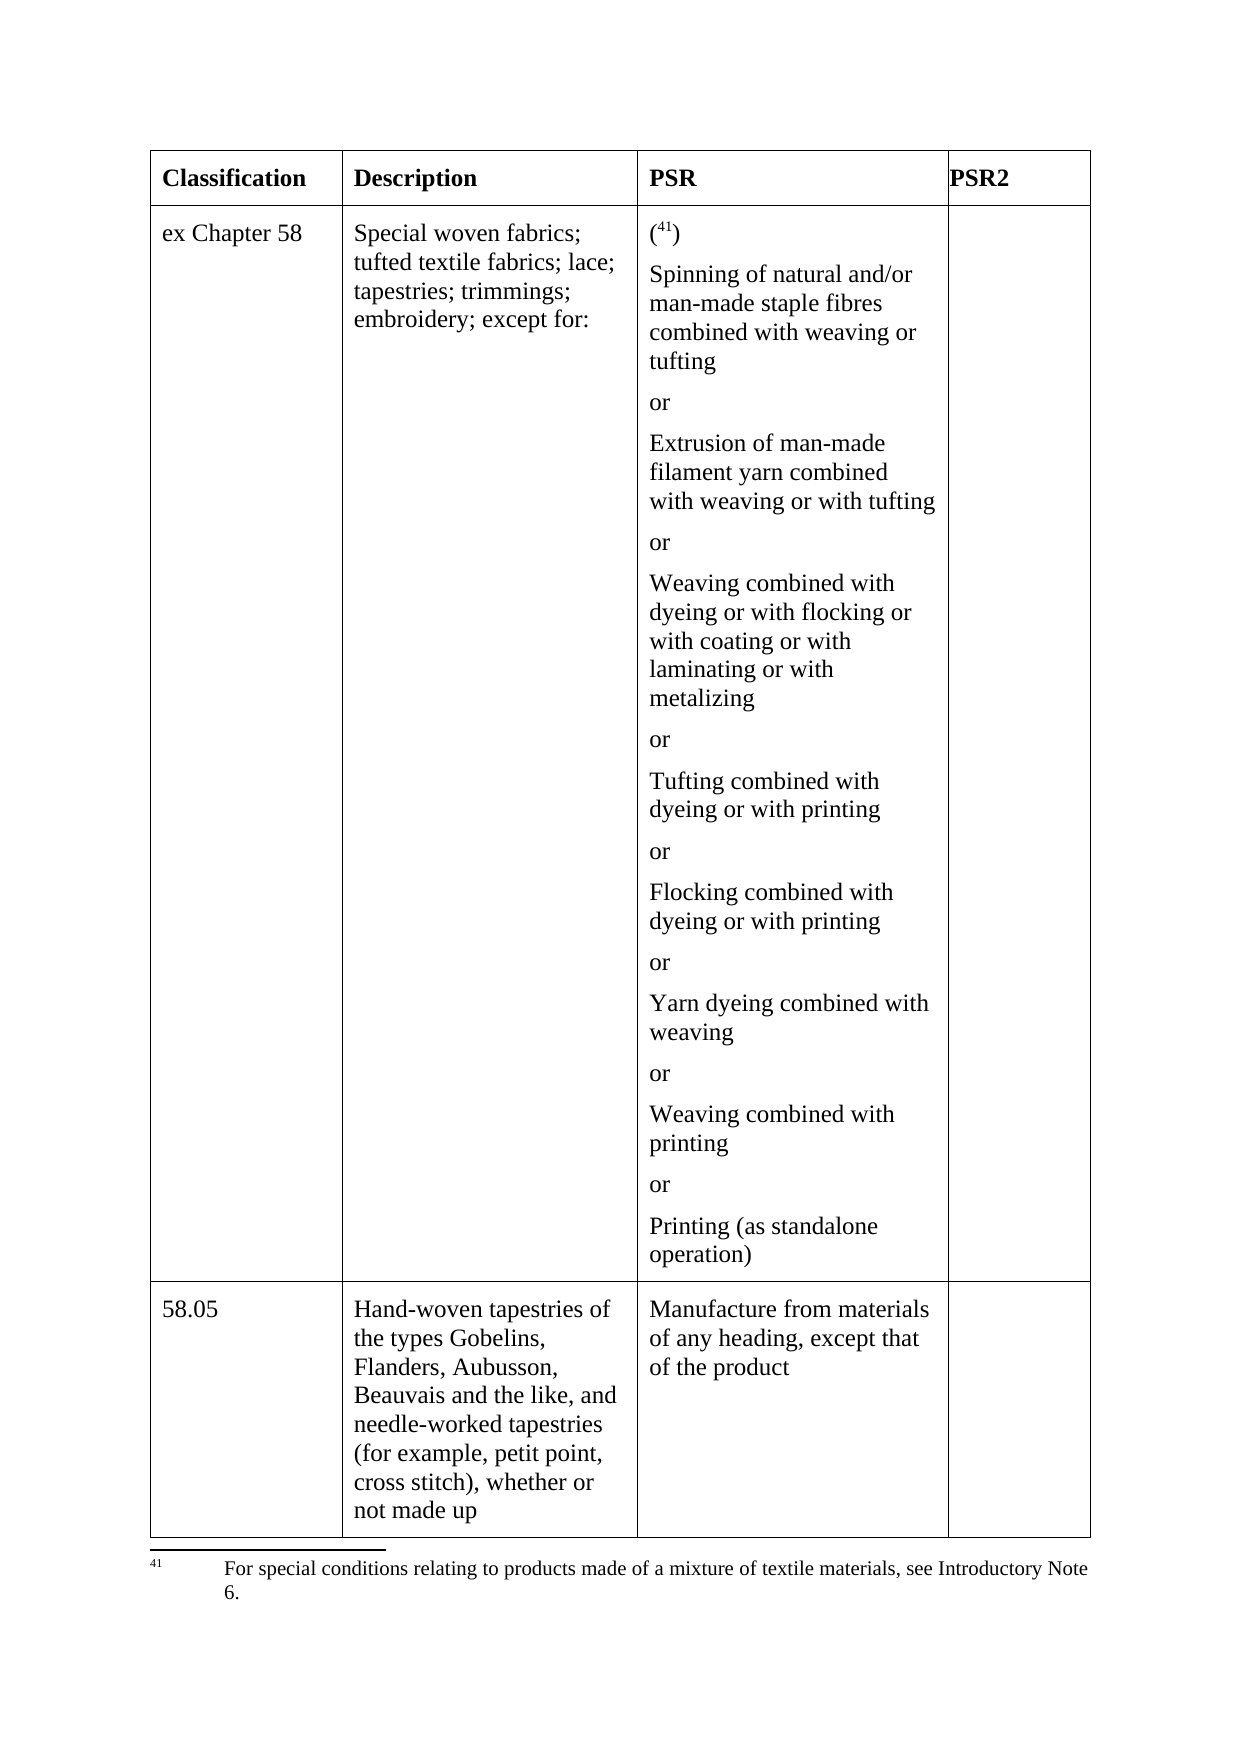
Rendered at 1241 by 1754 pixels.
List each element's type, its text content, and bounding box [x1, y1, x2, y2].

table_header Description [343, 151, 637, 205]
table_cell ex Chapter 58 [151, 206, 342, 1281]
table_cell [949, 1282, 1090, 1537]
table_cell [949, 206, 1090, 1281]
table_cell Special woven fabrics; tufted textile fabrics; lace; tapestries; trimmings; embroidery; except for: [343, 206, 637, 1281]
table_header Classification [151, 151, 342, 205]
table_cell Manufacture from materials of any heading, except that of the product [638, 1282, 948, 1537]
table_header PSR2 [949, 151, 1090, 205]
table_cell () Spinning of natural and/or man-made staple fibres combined with weaving or tufting or Extrusion of man-made filament yarn combined with weaving or with tufting or Weaving combined with dyeing or with flocking or with coating or with laminating or with metalizing or Tufting combined with dyeing or with printing or Flocking combined with dyeing or with printing or Yarn dyeing combined with weaving or Weaving combined with printing or Printing (as standalone operation) [638, 206, 948, 1281]
table_cell Hand-woven tapestries of the types Gobelins, Flanders, Aubusson, Beauvais and the like, and needle-worked tapestries (for example, petit point, cross stitch), whether or not made up [343, 1282, 637, 1537]
table_cell 58.05 [151, 1282, 342, 1537]
table_header PSR [638, 151, 948, 205]
